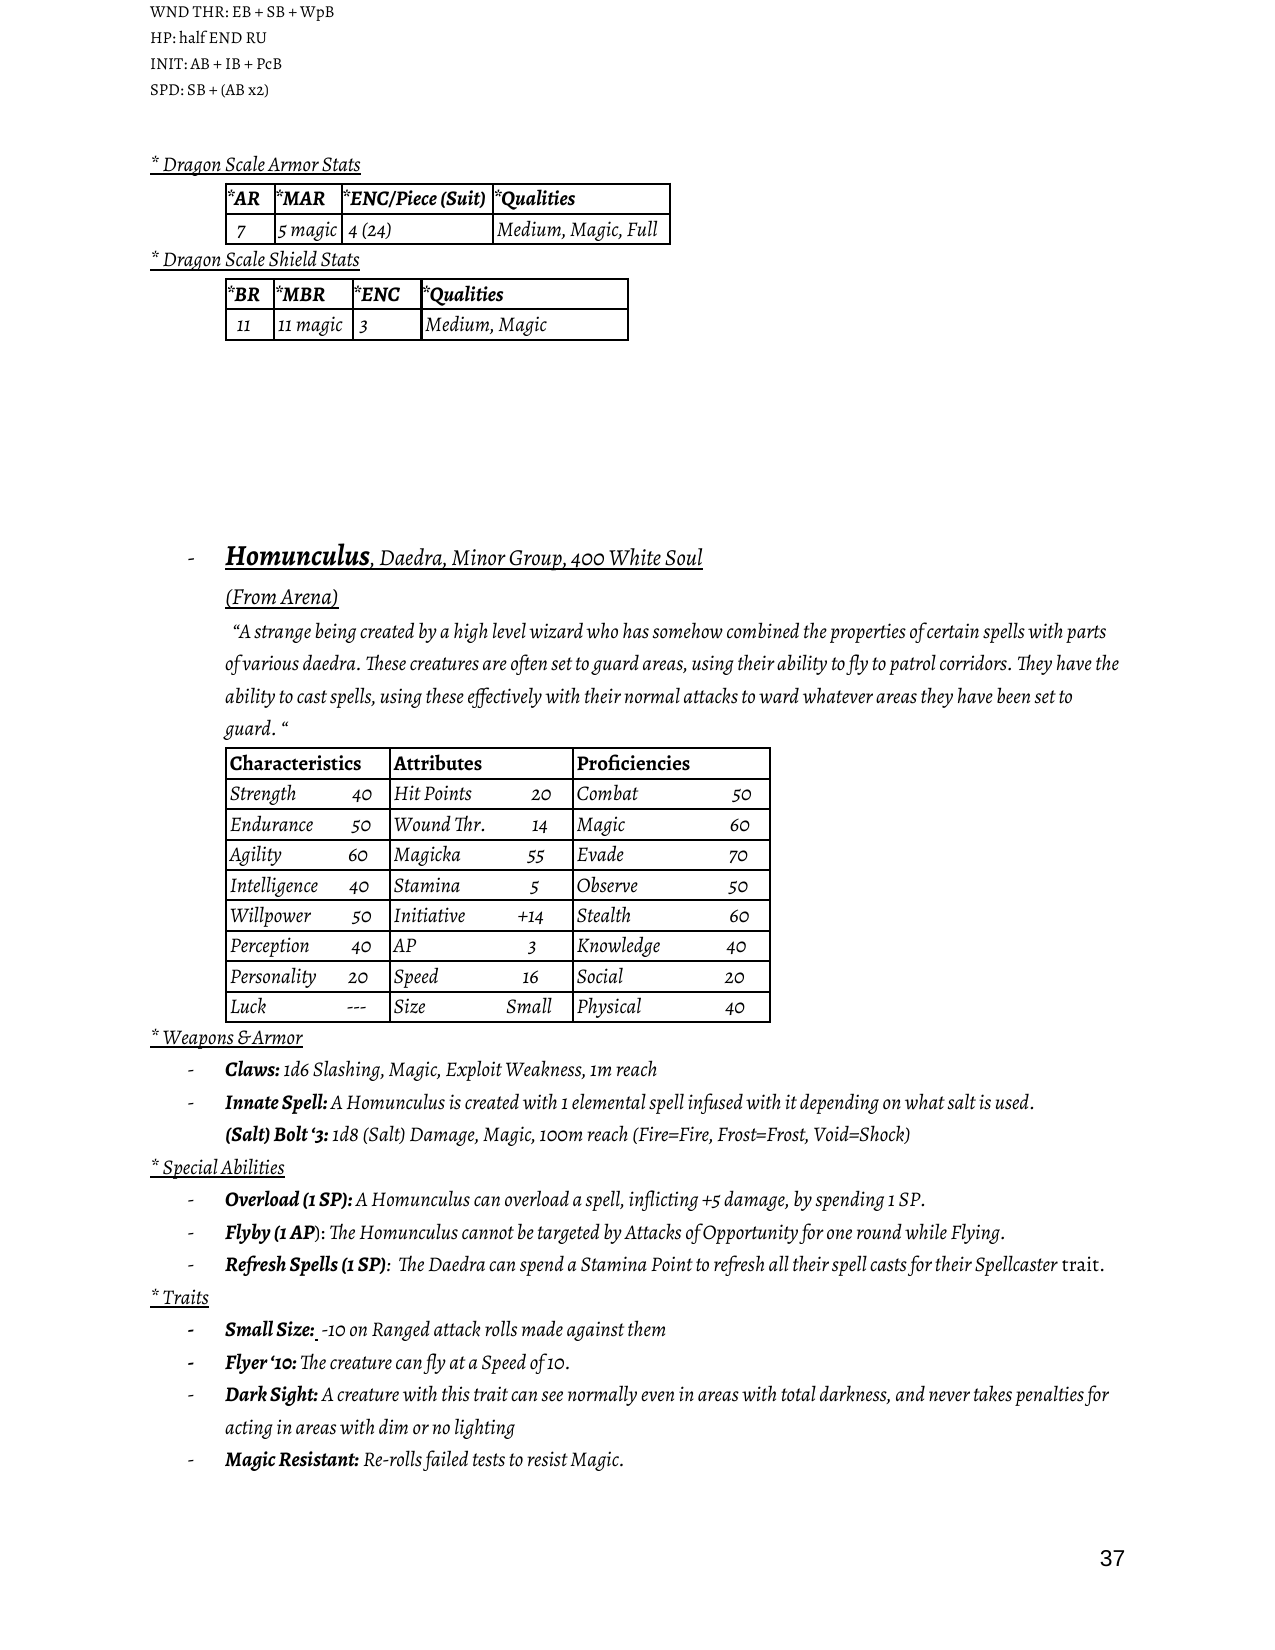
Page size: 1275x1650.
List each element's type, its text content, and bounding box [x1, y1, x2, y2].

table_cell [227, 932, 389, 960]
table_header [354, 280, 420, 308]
list Dark Sight: A creature with this trait can see normally even in areas with total darkness, and never takes penalties for acting in areas with dim or no lighting [187, 1381, 1125, 1441]
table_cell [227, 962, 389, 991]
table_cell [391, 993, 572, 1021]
list Flyby (1 AP): The Homunculus cannot be targeted by Attacks of Opportunity for one round while Flying. [187, 1218, 1125, 1246]
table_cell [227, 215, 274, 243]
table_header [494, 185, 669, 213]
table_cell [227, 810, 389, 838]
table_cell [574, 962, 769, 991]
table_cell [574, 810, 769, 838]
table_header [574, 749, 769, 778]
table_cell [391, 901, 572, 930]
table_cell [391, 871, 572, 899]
list Flyer ‘10: The creature can fly at a Speed of 10. [187, 1348, 1125, 1376]
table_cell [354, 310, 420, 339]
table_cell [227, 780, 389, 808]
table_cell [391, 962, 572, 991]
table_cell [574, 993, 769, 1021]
list Refresh Spells (1 SP): The Daedra can spend a Stamina Point to refresh all their spell casts for their Spellcaster trait. [187, 1251, 1125, 1279]
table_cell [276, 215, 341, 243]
text * Dragon Scale Armor Stats [150, 150, 1125, 178]
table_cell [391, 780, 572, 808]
list Overload (1 SP): A Homunculus can overload a spell, inflicting +5 damage, by spending 1 SP. [187, 1186, 1125, 1214]
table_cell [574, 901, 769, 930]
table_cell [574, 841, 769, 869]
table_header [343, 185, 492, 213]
text * Traits [150, 1283, 1125, 1311]
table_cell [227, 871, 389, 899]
list Small Size: -10 on Ranged attack rolls made against them [187, 1316, 1125, 1344]
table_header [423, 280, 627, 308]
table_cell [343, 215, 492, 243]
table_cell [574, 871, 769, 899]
list Claws: 1d6 Slashing, Magic, Exploit Weakness, 1m reach [187, 1056, 1125, 1084]
text (From Arena) [225, 581, 1125, 613]
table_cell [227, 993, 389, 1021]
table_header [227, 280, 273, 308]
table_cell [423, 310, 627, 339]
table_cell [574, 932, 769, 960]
list Innate Spell: A Homunculus is created with 1 elemental spell infused with it depending on what salt is used. [187, 1088, 1125, 1116]
text * Special Abilities [150, 1153, 1125, 1181]
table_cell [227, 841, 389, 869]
text “A strange being created by a high level wizard who has somehow combined the properties of certain spells with parts of various daedra. These creatures are often set to guard areas, using their ability to fly to patrol corridors. They have the ability to cast spells, using these effectively with their normal attacks to ward whatever areas they have been set to guard. “ [225, 617, 1125, 743]
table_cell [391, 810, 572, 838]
list Homunculus, Daedra, Minor Group, 400 White Soul [187, 536, 1125, 576]
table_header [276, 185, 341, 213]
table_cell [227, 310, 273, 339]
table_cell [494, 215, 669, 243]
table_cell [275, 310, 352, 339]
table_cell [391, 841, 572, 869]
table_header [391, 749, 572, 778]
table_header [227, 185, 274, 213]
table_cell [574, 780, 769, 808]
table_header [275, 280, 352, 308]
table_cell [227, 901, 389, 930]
text (Salt) Bolt ‘3: 1d8 (Salt) Damage, Magic, 100m reach (Fire=Fire, Frost=Frost, Void=Shock) [225, 1121, 1125, 1149]
text * Weapons & Armor [150, 1023, 1125, 1051]
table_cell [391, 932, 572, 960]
text * Dragon Scale Shield Stats [150, 245, 1125, 274]
list Magic Resistant: Re-rolls failed tests to resist Magic. [187, 1446, 1125, 1474]
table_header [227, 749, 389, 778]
